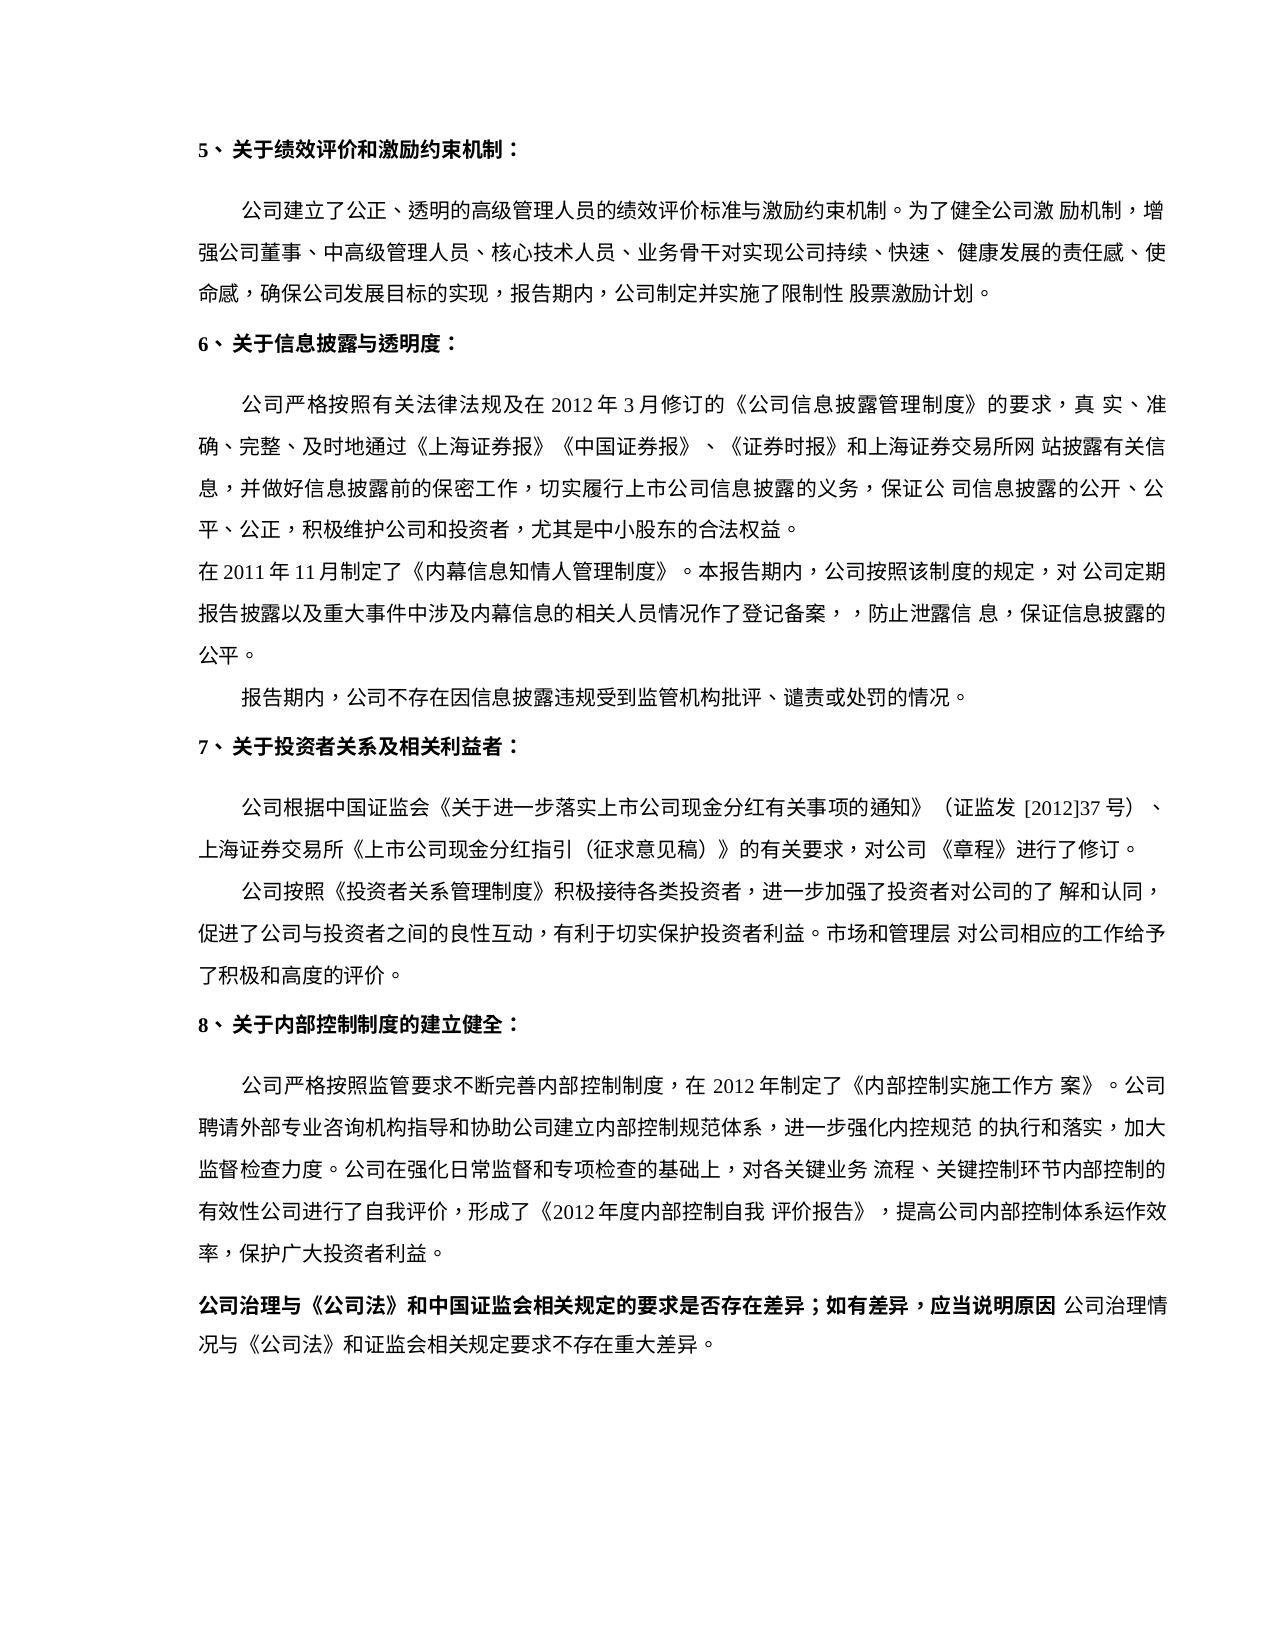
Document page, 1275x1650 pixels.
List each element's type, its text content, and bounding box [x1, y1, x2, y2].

text 公司严格按照有关法律法规及在2012年3月修订的《公司信息披露管理制度》的要求，真 实、准确、完整、及时地通过《上海证券报》《中国证券报》、《证券时报》和上海证券交易所网 站披露有关信息，并做好信息披露前的保密工作，切实履行上市公司信息披露的义务，保证公 司信息披露的公开、公平、公正，积极维护公司和投资者，尤其是中小股东的合法权益。 [198, 379, 1168, 546]
text 在2011年11月制定了《内幕信息知情人管理制度》。本报告期内，公司按照该制度的规定，对 公司定期报告披露以及重大事件中涉及内幕信息的相关人员情况作了登记备案，，防止泄露信 息，保证信息披露的公平。 [198, 546, 1168, 672]
subtitle 7、 关于投资者关系及相关利益者： [142, 732, 1168, 761]
subtitle 6、 关于信息披露与透明度： [142, 329, 1168, 357]
text 公司治理与《公司法》和中国证监会相关规定的要求是否存在差异；如有差异，应当说明原因 公司治理情况与《公司法》和证监会相关规定要求不存在重大差异。 [198, 1282, 1168, 1361]
text 公司严格按照监管要求不断完善内部控制制度，在2012年制定了《内部控制实施工作方 案》。公司聘请外部专业咨询机构指导和协助公司建立内部控制规范体系，进一步强化内控规范 的执行和落实，加大监督检查力度。公司在强化日常监督和专项检查的基础上，对各关键业务 流程、关键控制环节内部控制的有效性公司进行了自我评价，形成了《2012年度内部控制自我 评价报告》，提高公司内部控制体系运作效率，保护广大投资者利益。 [198, 1060, 1168, 1269]
subtitle 8、 关于内部控制制度的建立健全： [142, 1010, 1168, 1039]
text 公司建立了公正、透明的高级管理人员的绩效评价标准与激励约束机制。为了健全公司激 励机制，增强公司董事、中高级管理人员、核心技术人员、业务骨干对实现公司持续、快速、 健康发展的责任感、使命感，确保公司发展目标的实现，报告期内，公司制定并实施了限制性 股票激励计划。 [198, 185, 1168, 310]
text 公司根据中国证监会《关于进一步落实上市公司现金分红有关事项的通知》（证监发 [2012]37号）、上海证券交易所《上市公司现金分红指引（征求意见稿）》的有关要求，对公司 《章程》进行了修订。 [198, 782, 1168, 866]
text 公司按照《投资者关系管理制度》积极接待各类投资者，进一步加强了投资者对公司的了 解和认同，促进了公司与投资者之间的良性互动，有利于切实保护投资者利益。市场和管理层 对公司相应的工作给予了积极和高度的评价。 [198, 866, 1168, 992]
text 报告期内，公司不存在因信息披露违规受到监管机构批评、谴责或处罚的情况。 [142, 672, 1168, 714]
subtitle 5、 关于绩效评价和激励约束机制： [142, 135, 1168, 163]
